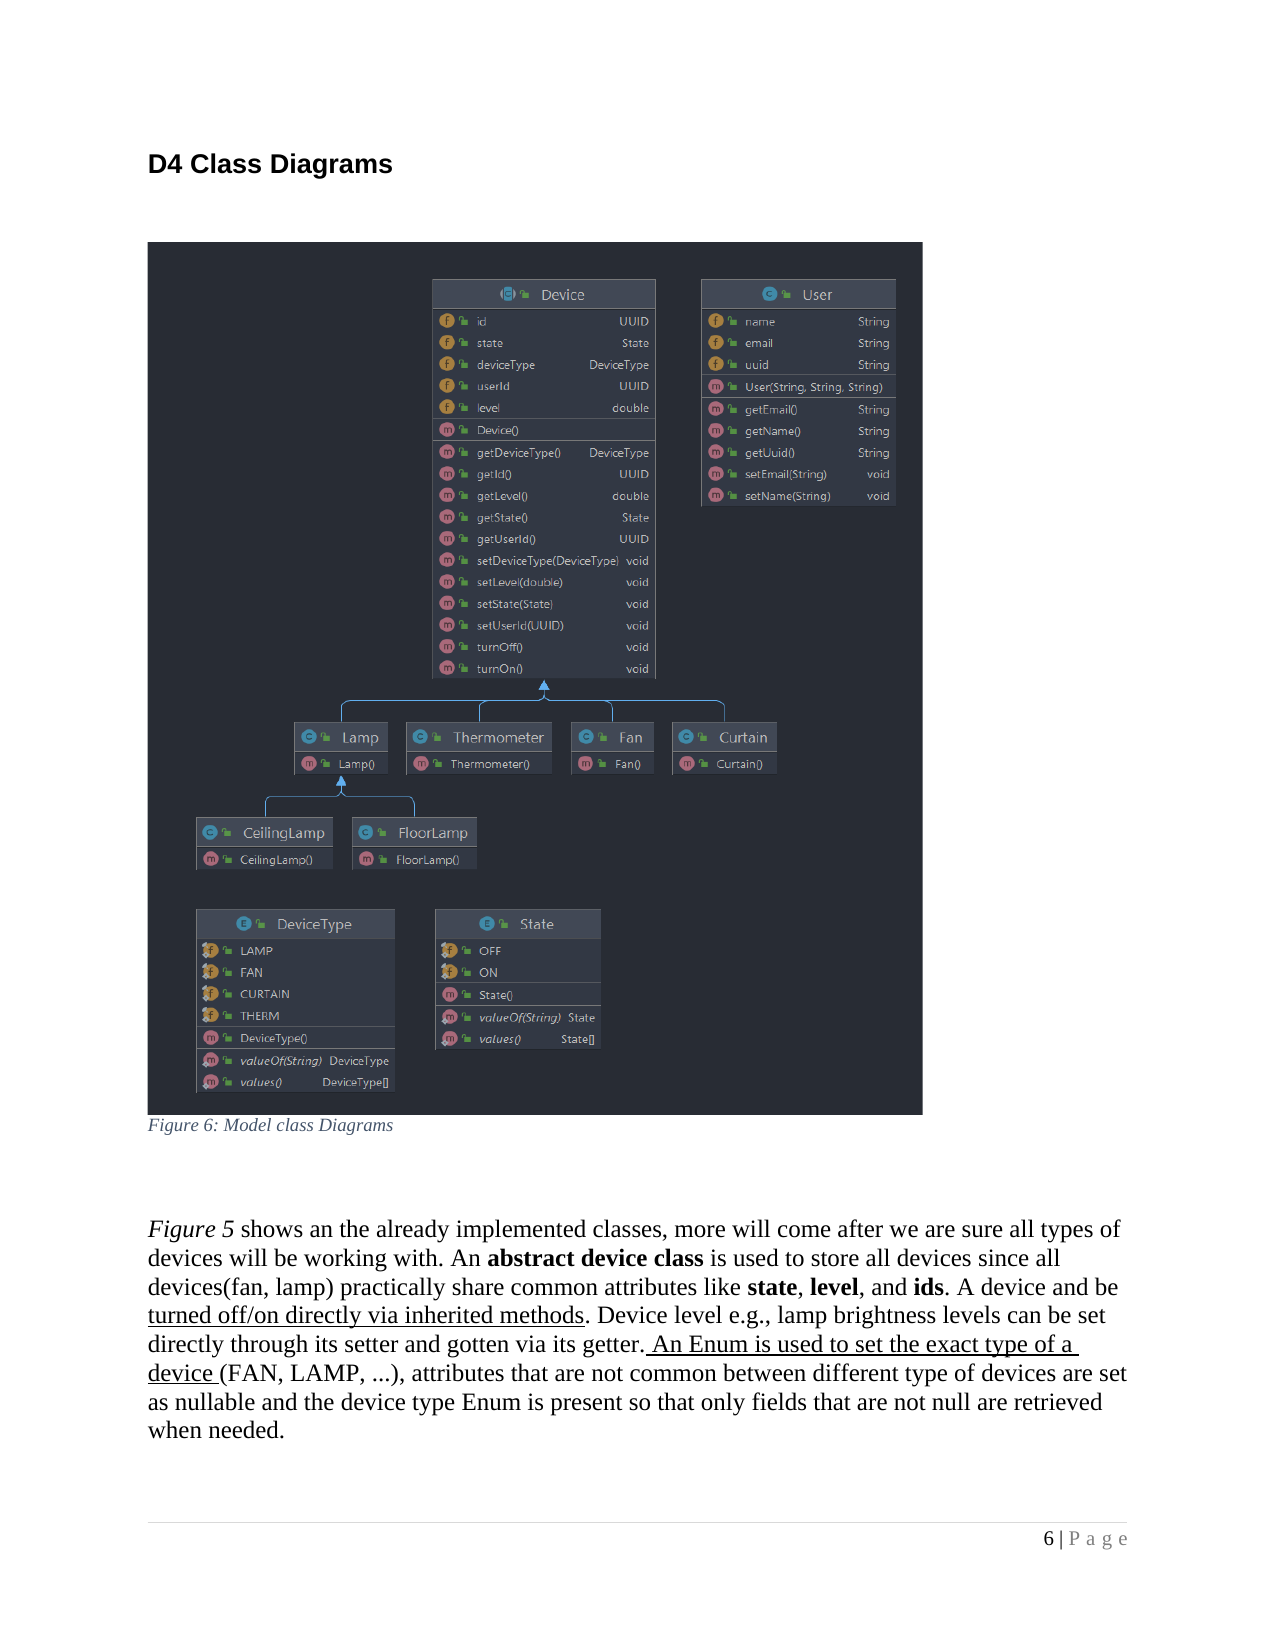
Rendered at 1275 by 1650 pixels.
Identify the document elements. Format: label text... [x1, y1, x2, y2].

picture [147, 242, 923, 1115]
subtitle D4 Class Diagrams [148, 148, 1127, 179]
text Figure 6: Model class Diagrams [148, 1114, 1127, 1136]
text Figure 5 shows an the already implemented classes, more will come after we are sure all types of devices will be working with. An abstract device class is used to store all devices since all devices(fan, lamp) practically share common attributes like state, level, and ids. A device and be turned off/on directly via inherited methods. Device level e.g., lamp brightness levels can be set directly through its setter and gotten via its getter. An Enum is used to set the exact type of a device (FAN, LAMP, ...), attributes that are not common between different type of devices are set as nullable and the device type Enum is present so that only fields that are not null are retrieved when needed. [148, 1214, 1127, 1444]
